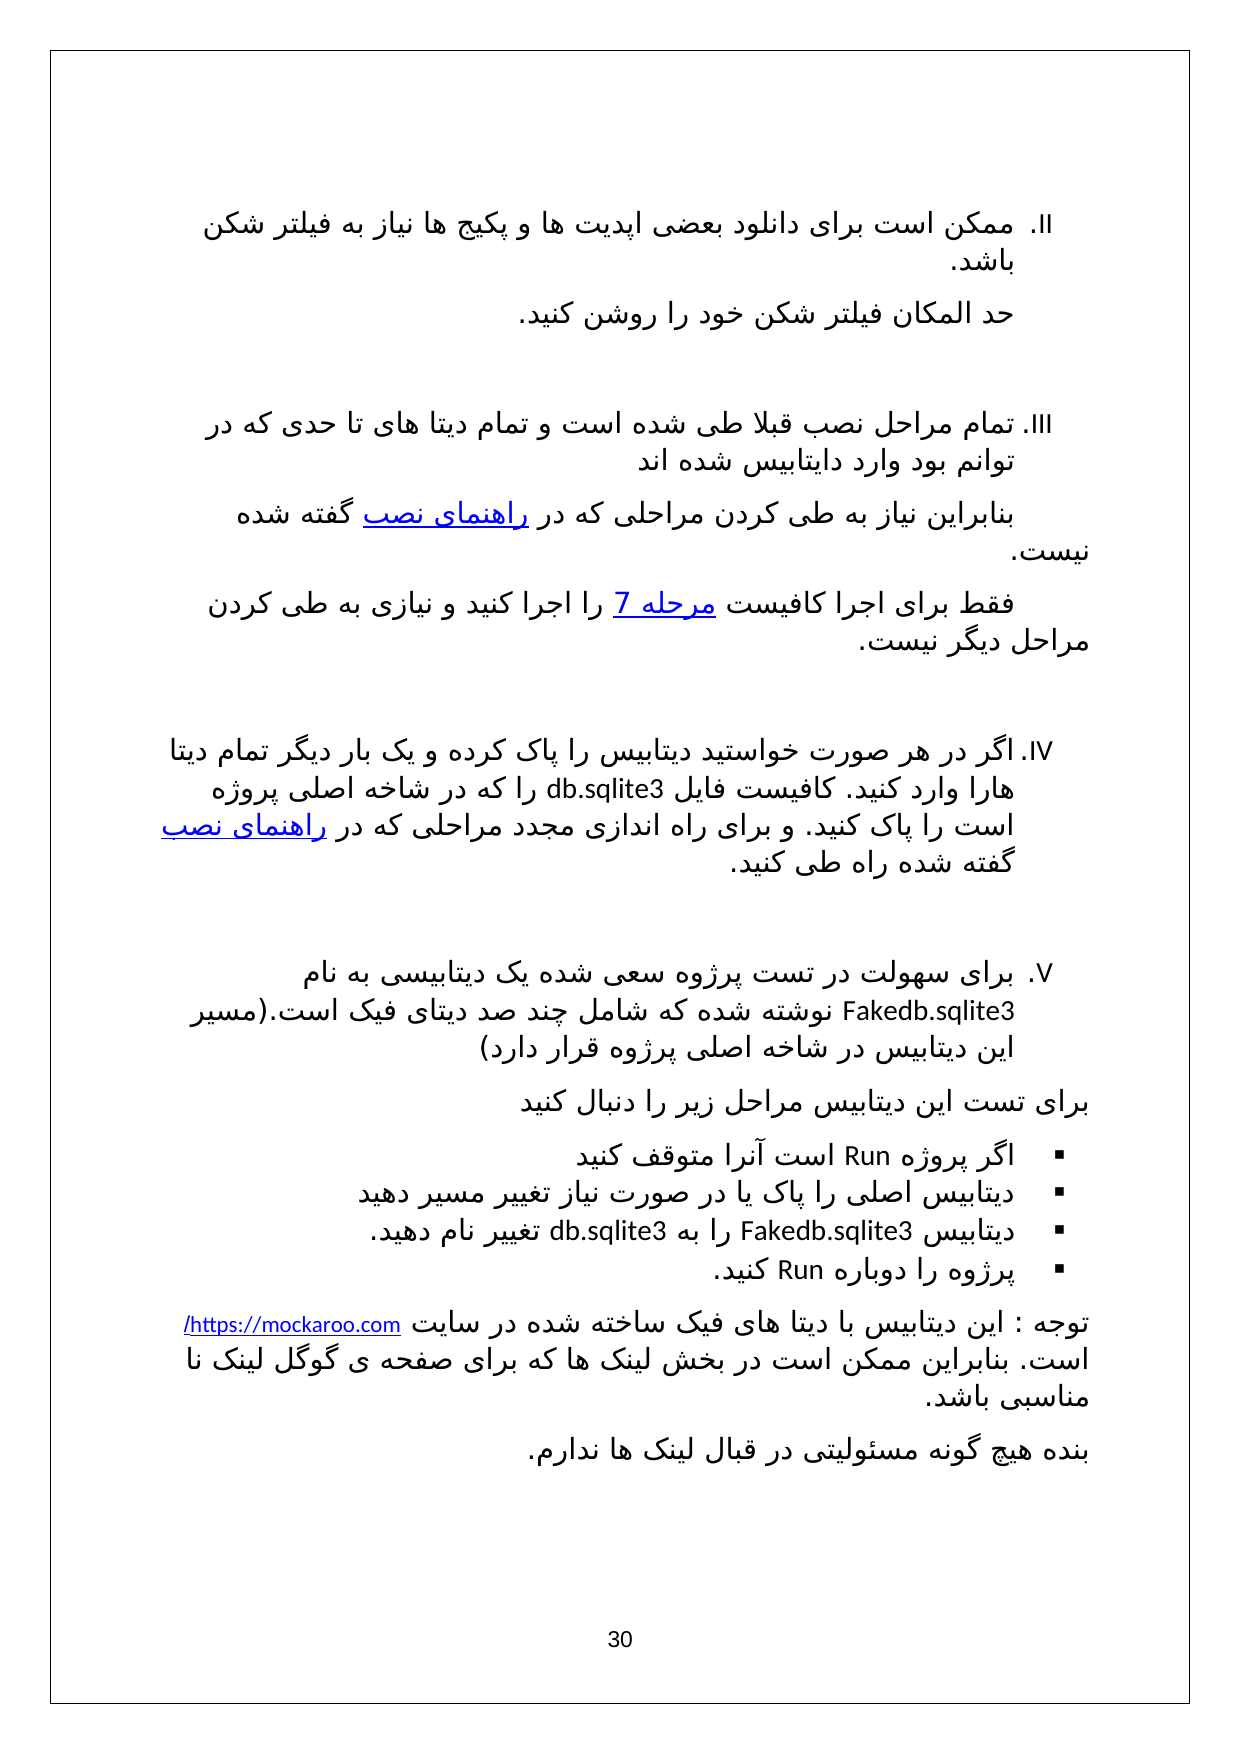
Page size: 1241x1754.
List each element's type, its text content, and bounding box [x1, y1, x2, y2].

list ممکن است برای دانلود بعضی اپدیت ها و پکیج ها نیاز به فیلتر شکن باشد. [150, 205, 1053, 277]
list برای سهولت در تست پرژوه سعی شده یک دیتابیسی به نام Fakedb.sqlite3 نوشته شده که شامل چند صد دیتای فیک است.(مسیر این دیتابیس در شاخه اصلی پرژوه قرار دارد) [150, 954, 1053, 1064]
list دیتابیس Fakedb.sqlite3 را به db.sqlite3 تغییر نام دهید. [150, 1212, 1053, 1248]
list تمام مراحل نصب قبلا طی شده است و تمام دیتا های تا حدی که در توانم بود وارد دایتابیس شده اند [150, 405, 1053, 477]
list اگر پروژه Run است آنرا متوقف کنید [150, 1137, 1053, 1173]
list دیتابیس اصلی را پاک یا در صورت نیاز تغییر مسیر دهید [150, 1176, 1053, 1209]
text حد المکان فیلتر شکن خود را روشن کنید. [150, 297, 1090, 331]
text فقط برای اجرا کافیست مرحله 7 را اجرا کنید و نیازی به طی کردن مراحل دیگر نیست. [150, 587, 1090, 657]
text بنابراین نیاز به طی کردن مراحلی که در راهنمای نصب گفته شده نیست. [150, 497, 1090, 567]
list پرژوه را دوباره Run کنید. [150, 1251, 1053, 1286]
text بنده هیچ گونه مسئولیتی در قبال لینک ها ندارم. [150, 1432, 1090, 1466]
text برای تست این دیتابیس مراحل زیر را دنبال کنید [150, 1084, 1090, 1118]
list اگر در هر صورت خواستید دیتابیس را پاک کرده و یک بار دیگر تمام دیتا هارا وارد کنید. کافیست فایل db.sqlite3 را که در شاخه اصلی پروژه است را پاک کنید. و برای راه اندازی مجدد مراحلی که در راهنمای نصب گفته شده راه طی کنید. [150, 732, 1053, 879]
text توجه : این دیتابیس با دیتا های فیک ساخته شده در سایت https://mockaroo.com/ است. بنابراین ممکن است در بخش لینک ها که برای صفحه ی گوگل لینک نا مناسبی باشد. [150, 1306, 1090, 1413]
